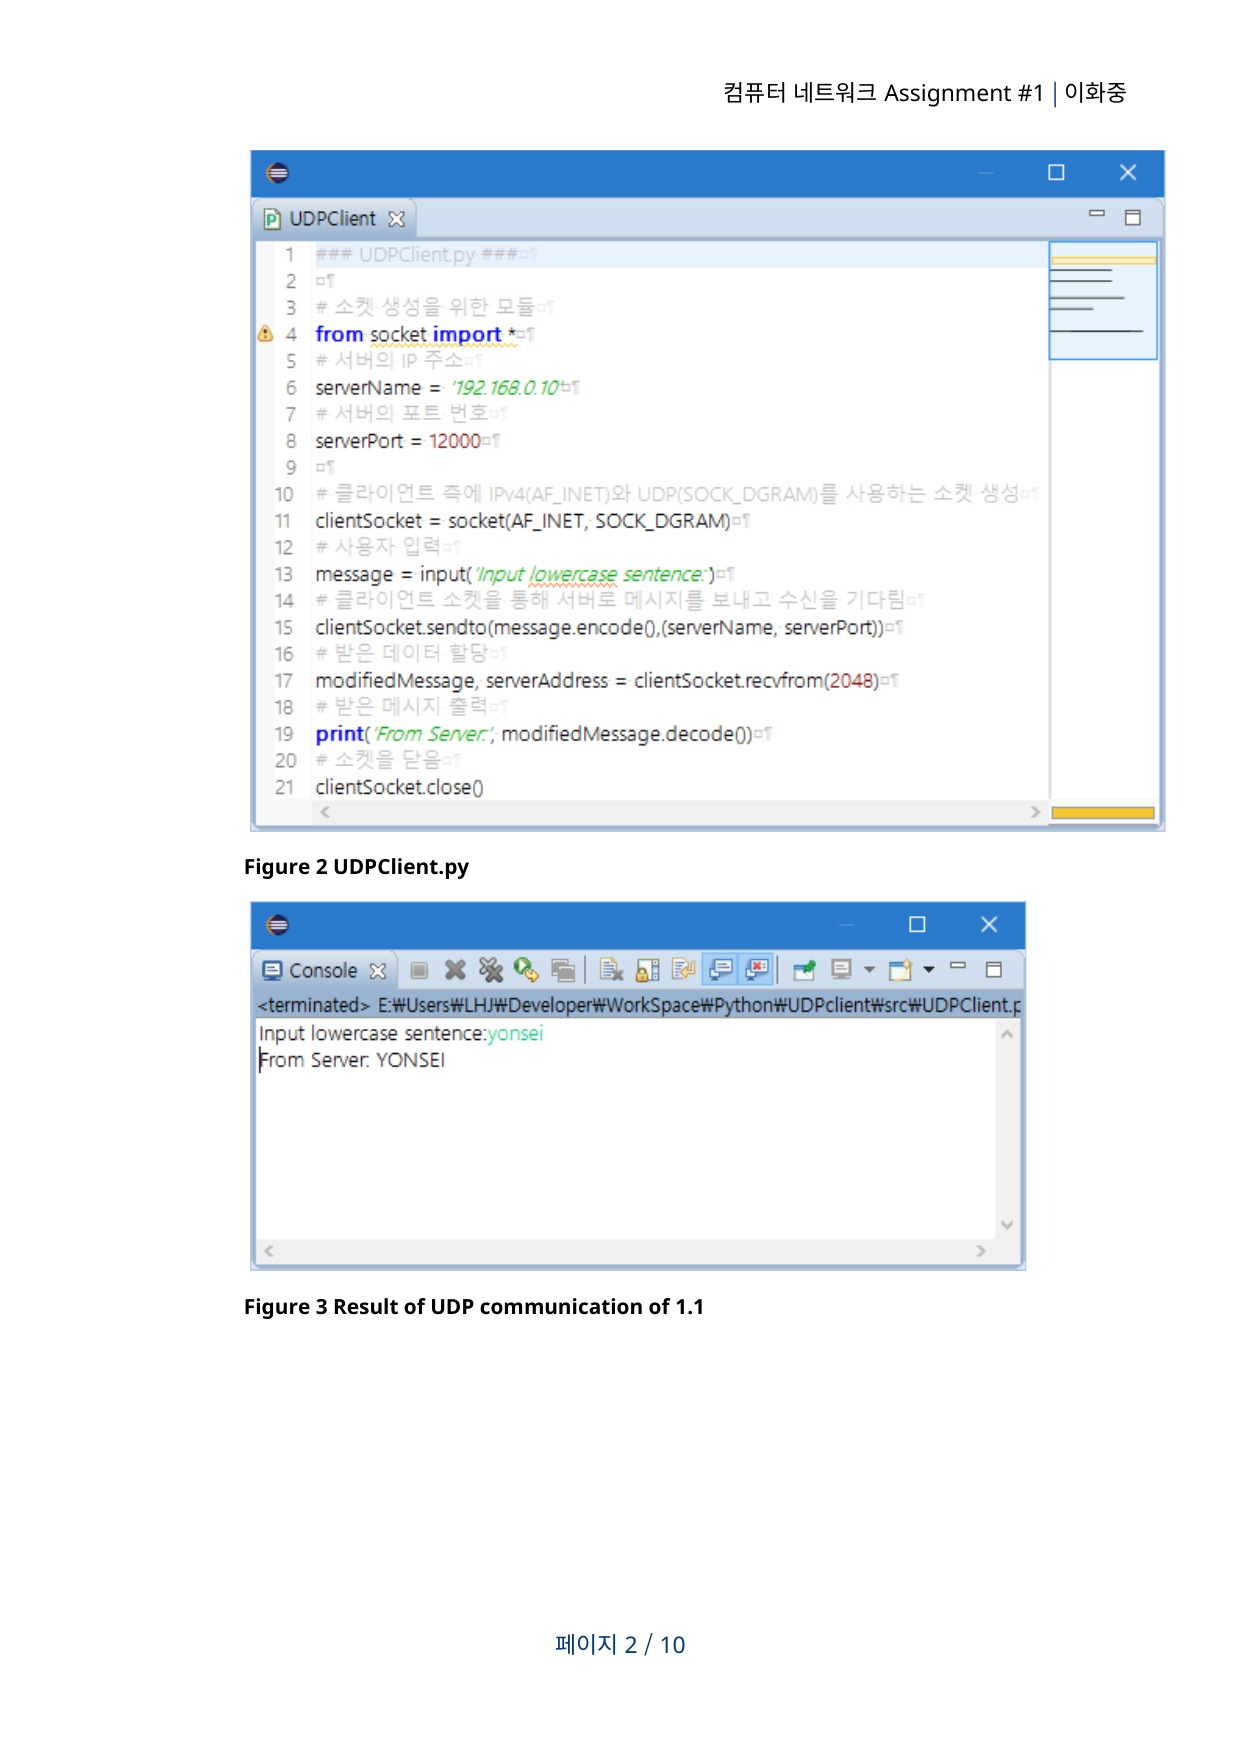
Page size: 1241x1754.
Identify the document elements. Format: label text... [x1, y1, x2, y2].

text Figure 3 Result of UDP communication of 1.1 [181, 1292, 1128, 1320]
picture [250, 150, 1166, 832]
text Figure 2 UDPClient.py [181, 852, 1128, 881]
picture [250, 901, 1027, 1271]
